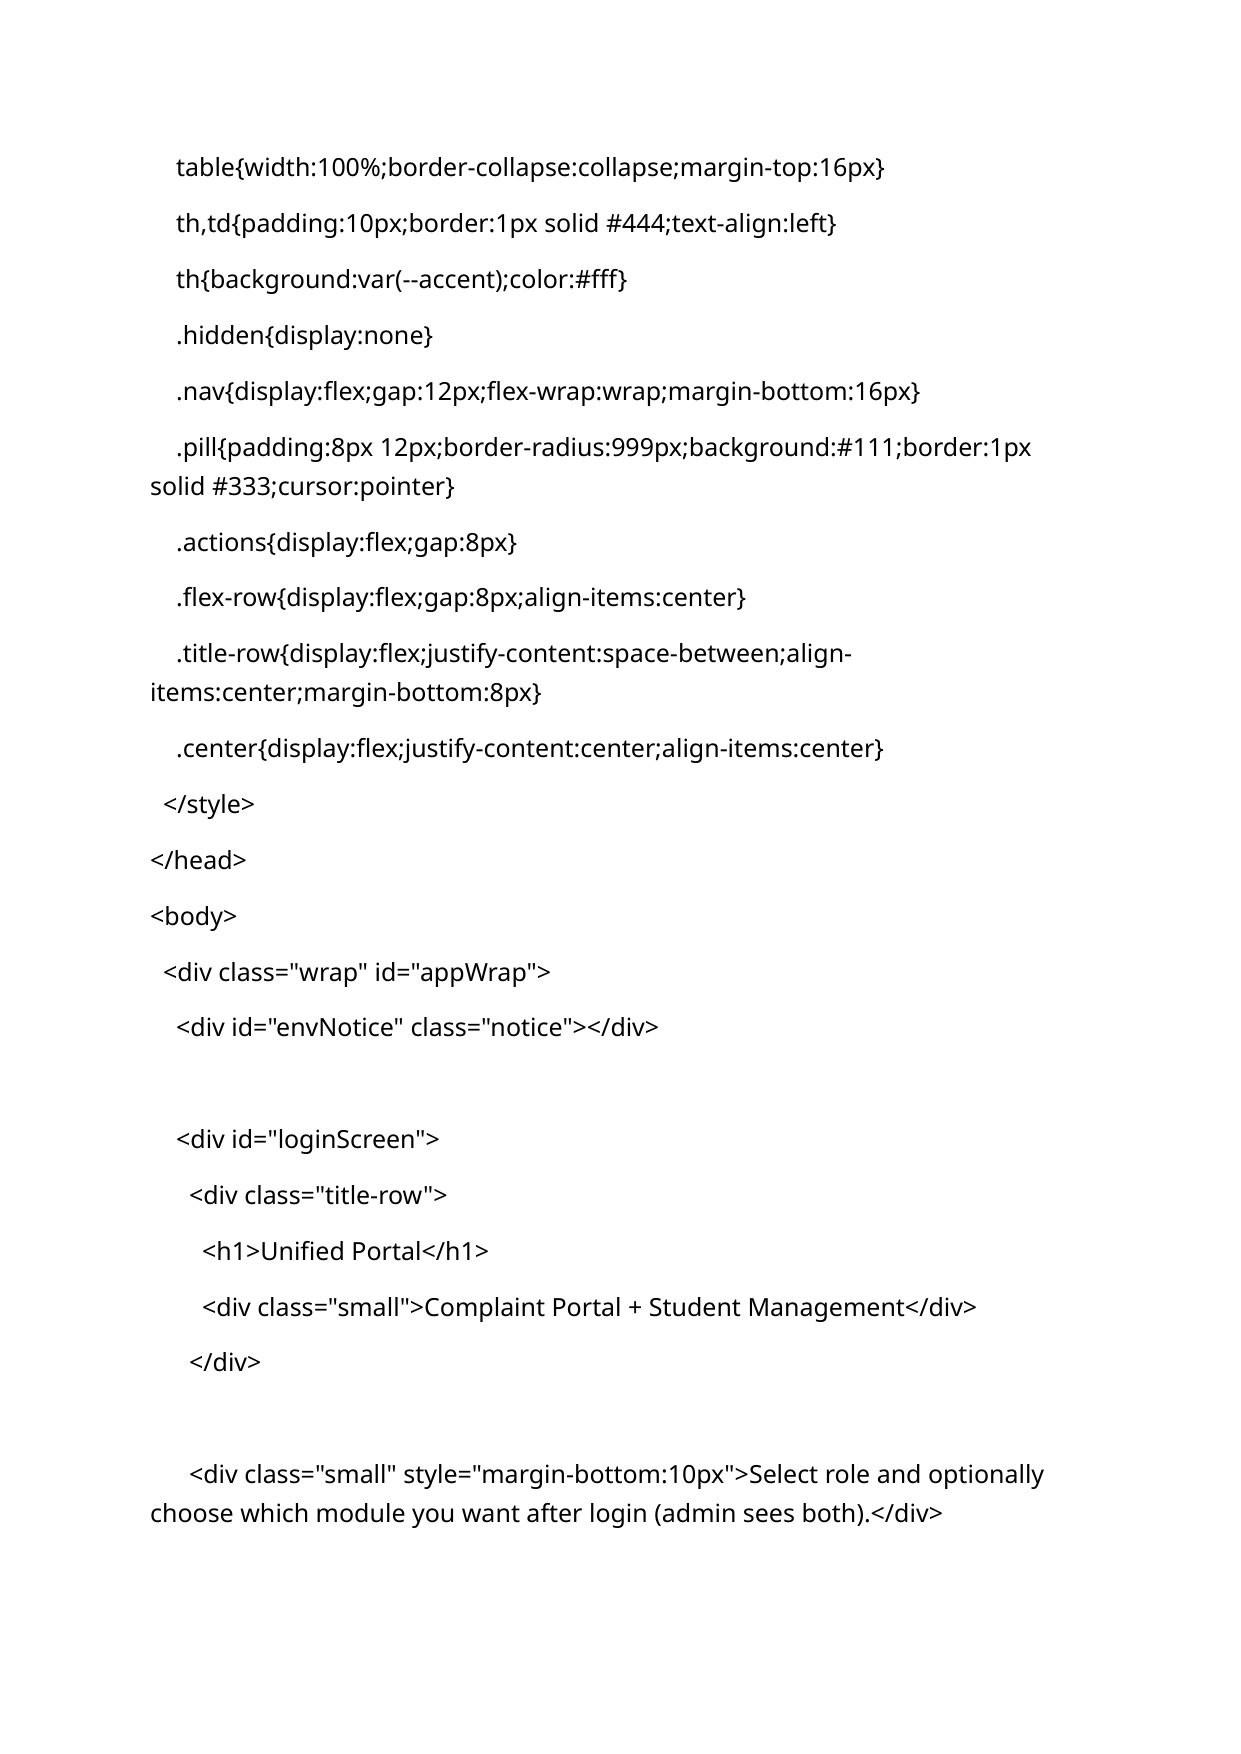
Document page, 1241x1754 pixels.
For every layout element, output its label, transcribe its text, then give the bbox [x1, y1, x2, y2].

text th{background:var(--accent);color:#fff} [150, 262, 1090, 296]
text </head> [150, 842, 1090, 877]
text .nav{display:flex;gap:12px;flex-wrap:wrap;margin-bottom:16px} [150, 373, 1090, 407]
text <h1>Unified Portal</h1> [150, 1233, 1090, 1267]
text <div id="loginScreen"> [150, 1122, 1090, 1156]
text .hidden{display:none} [150, 317, 1090, 352]
text <div id="envNotice" class="notice"></div> [150, 1010, 1090, 1044]
text </div> [150, 1345, 1090, 1379]
text <div class="small" style="margin-bottom:10px">Select role and optionally choose which module you want after login (admin sees both).</div> [150, 1457, 1090, 1530]
text .title-row{display:flex;justify-content:space-between;align-items:center;margin-bottom:8px} [150, 636, 1090, 709]
text .center{display:flex;justify-content:center;align-items:center} [150, 731, 1090, 765]
text <div class="small">Complaint Portal + Student Management</div> [150, 1289, 1090, 1323]
text .pill{padding:8px 12px;border-radius:999px;background:#111;border:1px solid #333;cursor:pointer} [150, 429, 1090, 502]
text table{width:100%;border-collapse:collapse;margin-top:16px} [150, 150, 1090, 184]
text <div class="title-row"> [150, 1177, 1090, 1212]
text .flex-row{display:flex;gap:8px;align-items:center} [150, 580, 1090, 614]
text <div class="wrap" id="appWrap"> [150, 954, 1090, 988]
text th,td{padding:10px;border:1px solid #444;text-align:left} [150, 206, 1090, 240]
text .actions{display:flex;gap:8px} [150, 524, 1090, 558]
text </style> [150, 787, 1090, 821]
text <body> [150, 898, 1090, 932]
